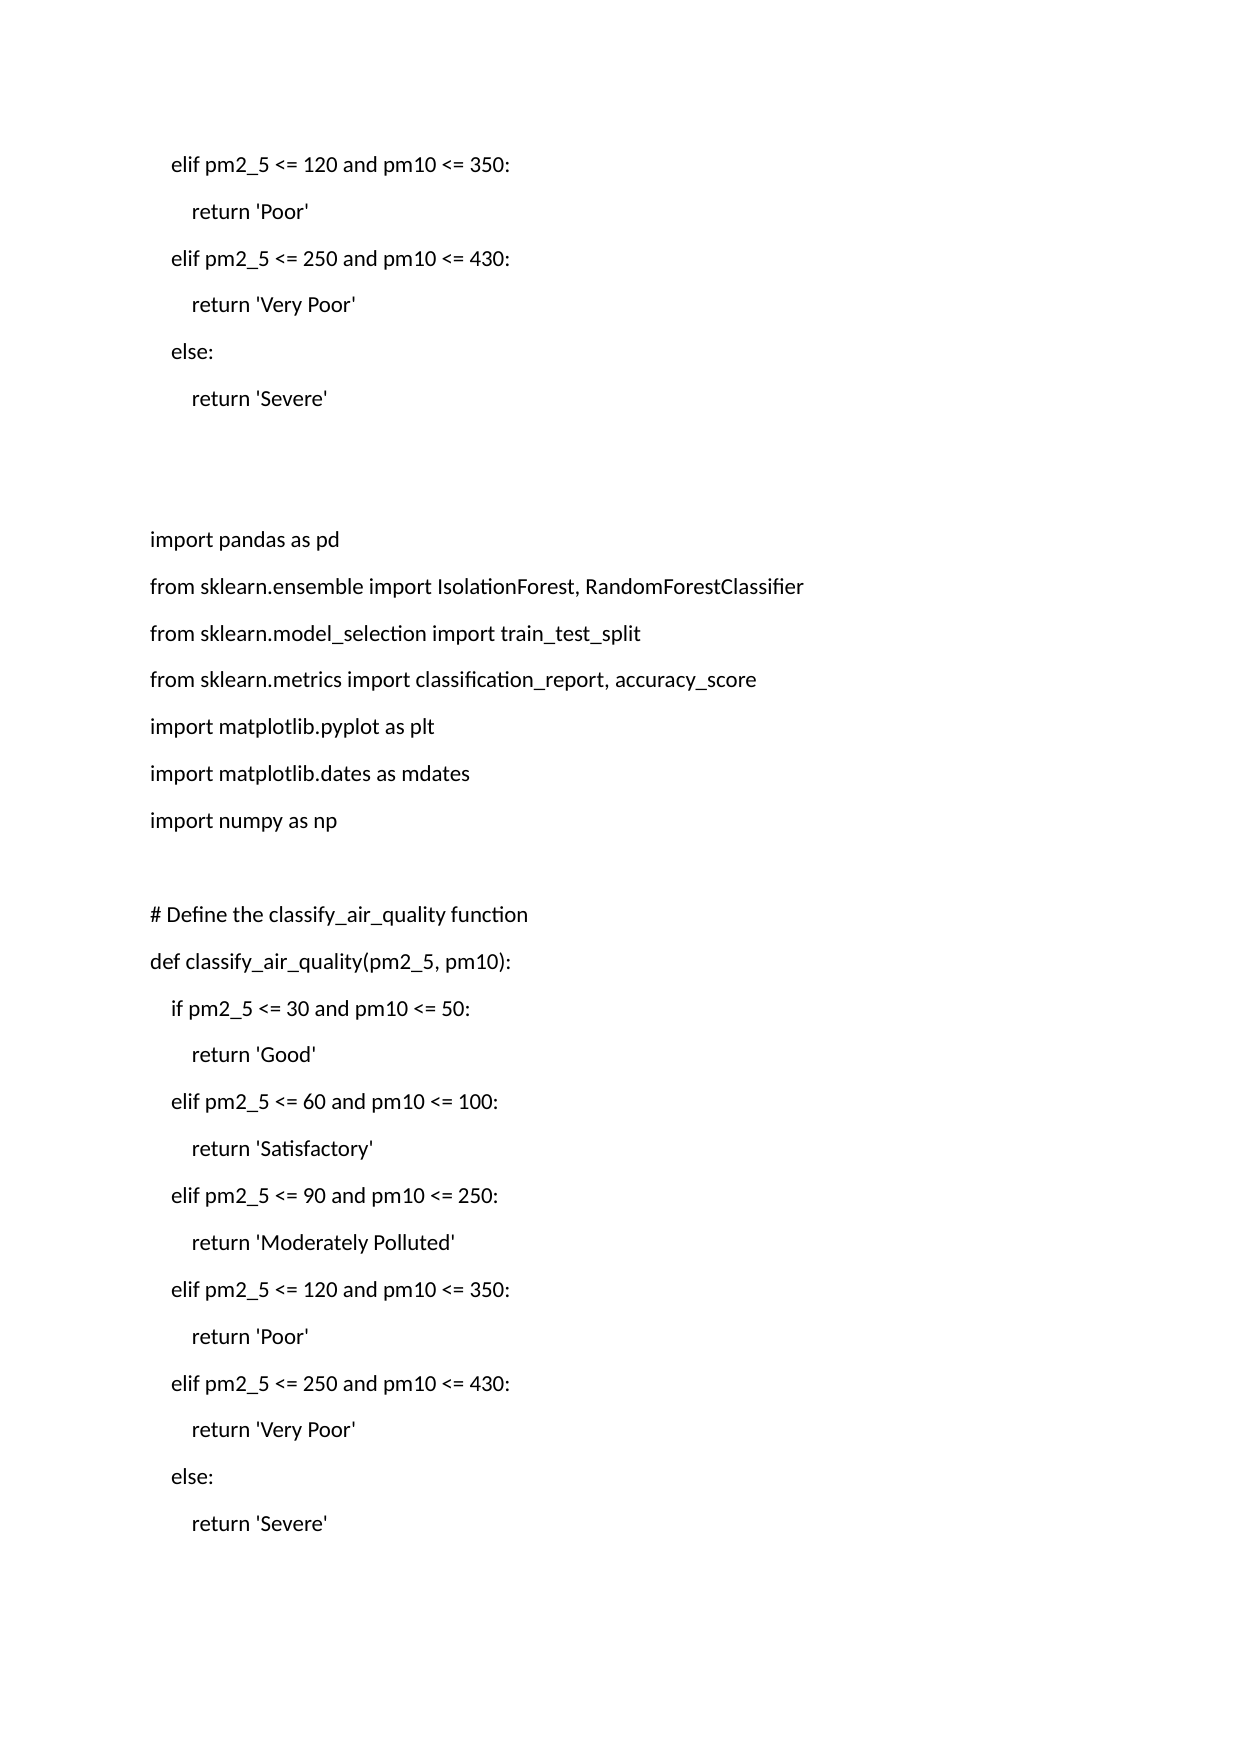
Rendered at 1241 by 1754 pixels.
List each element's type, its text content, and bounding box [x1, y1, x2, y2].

text if pm2_5 <= 30 and pm10 <= 50: [150, 994, 1090, 1022]
text elif pm2_5 <= 120 and pm10 <= 350: [150, 150, 1090, 178]
text return 'Poor' [150, 197, 1090, 225]
text return 'Good' [150, 1041, 1090, 1069]
text return 'Severe' [150, 1509, 1090, 1537]
text from sklearn.model_selection import train_test_split [150, 619, 1090, 647]
text elif pm2_5 <= 250 and pm10 <= 430: [150, 1369, 1090, 1397]
text return 'Severe' [150, 384, 1090, 412]
text else: [150, 337, 1090, 366]
text # Define the classify_air_quality function [150, 900, 1090, 928]
text import pandas as pd [150, 525, 1090, 553]
text from sklearn.ensemble import IsolationForest, RandomForestClassifier [150, 572, 1090, 600]
text elif pm2_5 <= 90 and pm10 <= 250: [150, 1181, 1090, 1209]
text def classify_air_quality(pm2_5, pm10): [150, 947, 1090, 975]
text elif pm2_5 <= 250 and pm10 <= 430: [150, 244, 1090, 272]
text return 'Moderately Polluted' [150, 1228, 1090, 1256]
text return 'Very Poor' [150, 291, 1090, 319]
text else: [150, 1462, 1090, 1491]
text elif pm2_5 <= 60 and pm10 <= 100: [150, 1087, 1090, 1116]
text return 'Poor' [150, 1322, 1090, 1350]
text elif pm2_5 <= 120 and pm10 <= 350: [150, 1275, 1090, 1303]
text import numpy as np [150, 806, 1090, 834]
text import matplotlib.dates as mdates [150, 759, 1090, 787]
text return 'Satisfactory' [150, 1134, 1090, 1162]
text import matplotlib.pyplot as plt [150, 712, 1090, 741]
text return 'Very Poor' [150, 1416, 1090, 1444]
text from sklearn.metrics import classification_report, accuracy_score [150, 666, 1090, 694]
